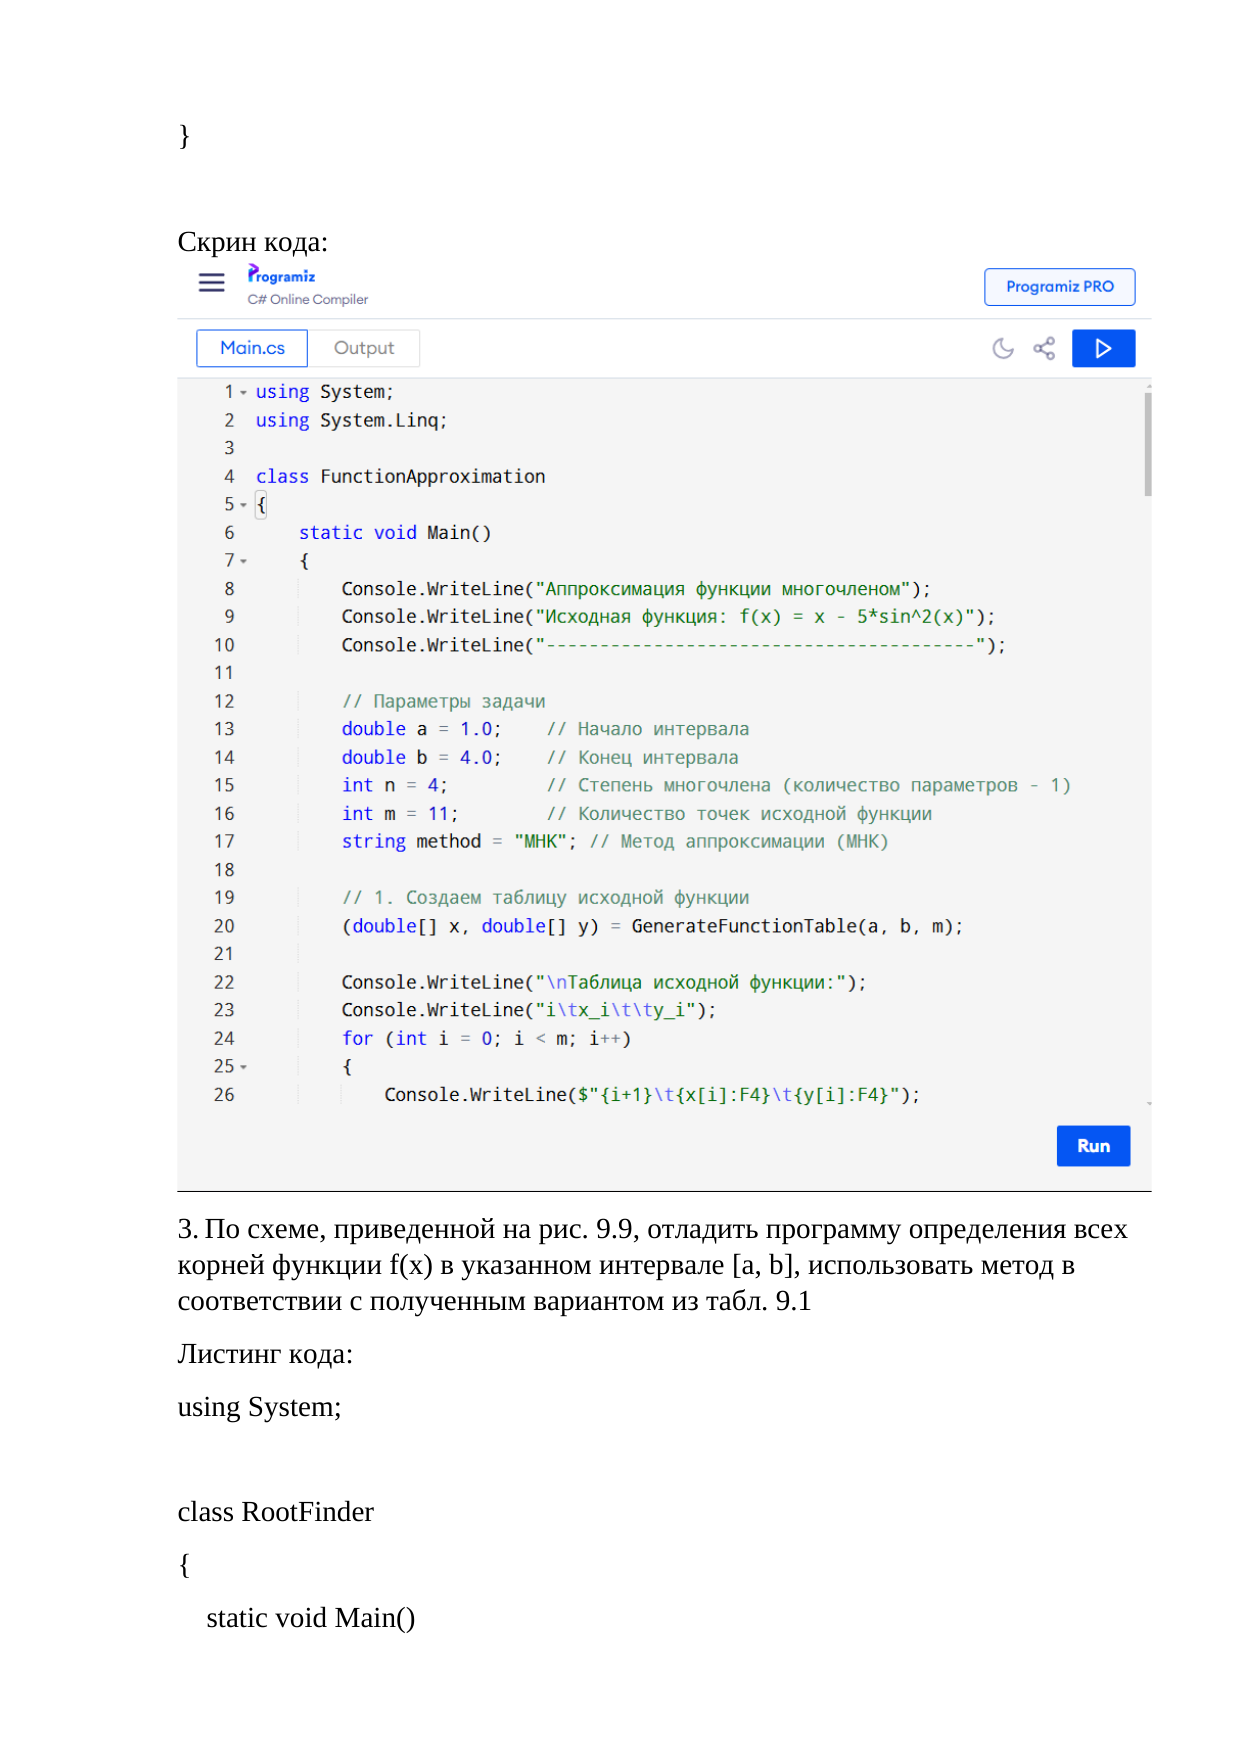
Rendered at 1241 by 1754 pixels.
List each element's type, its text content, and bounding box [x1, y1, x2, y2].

text class RootFinder [177, 1494, 1152, 1528]
text using System; [177, 1389, 1152, 1422]
picture [177, 259, 1152, 1192]
text Листинг кода: [177, 1336, 1152, 1369]
text { [177, 1547, 1152, 1581]
text } [177, 118, 1152, 152]
text static void Main() [177, 1600, 1152, 1634]
text 3. По схеме, приведенной на рис. 9.9, отладить программу определения всех корней функции f(x) в указанном интервале [a, b], использовать метод в соответствии с полученным вариантом из табл. 9.1 [177, 1211, 1152, 1317]
text Скрин кода: [177, 224, 1152, 259]
